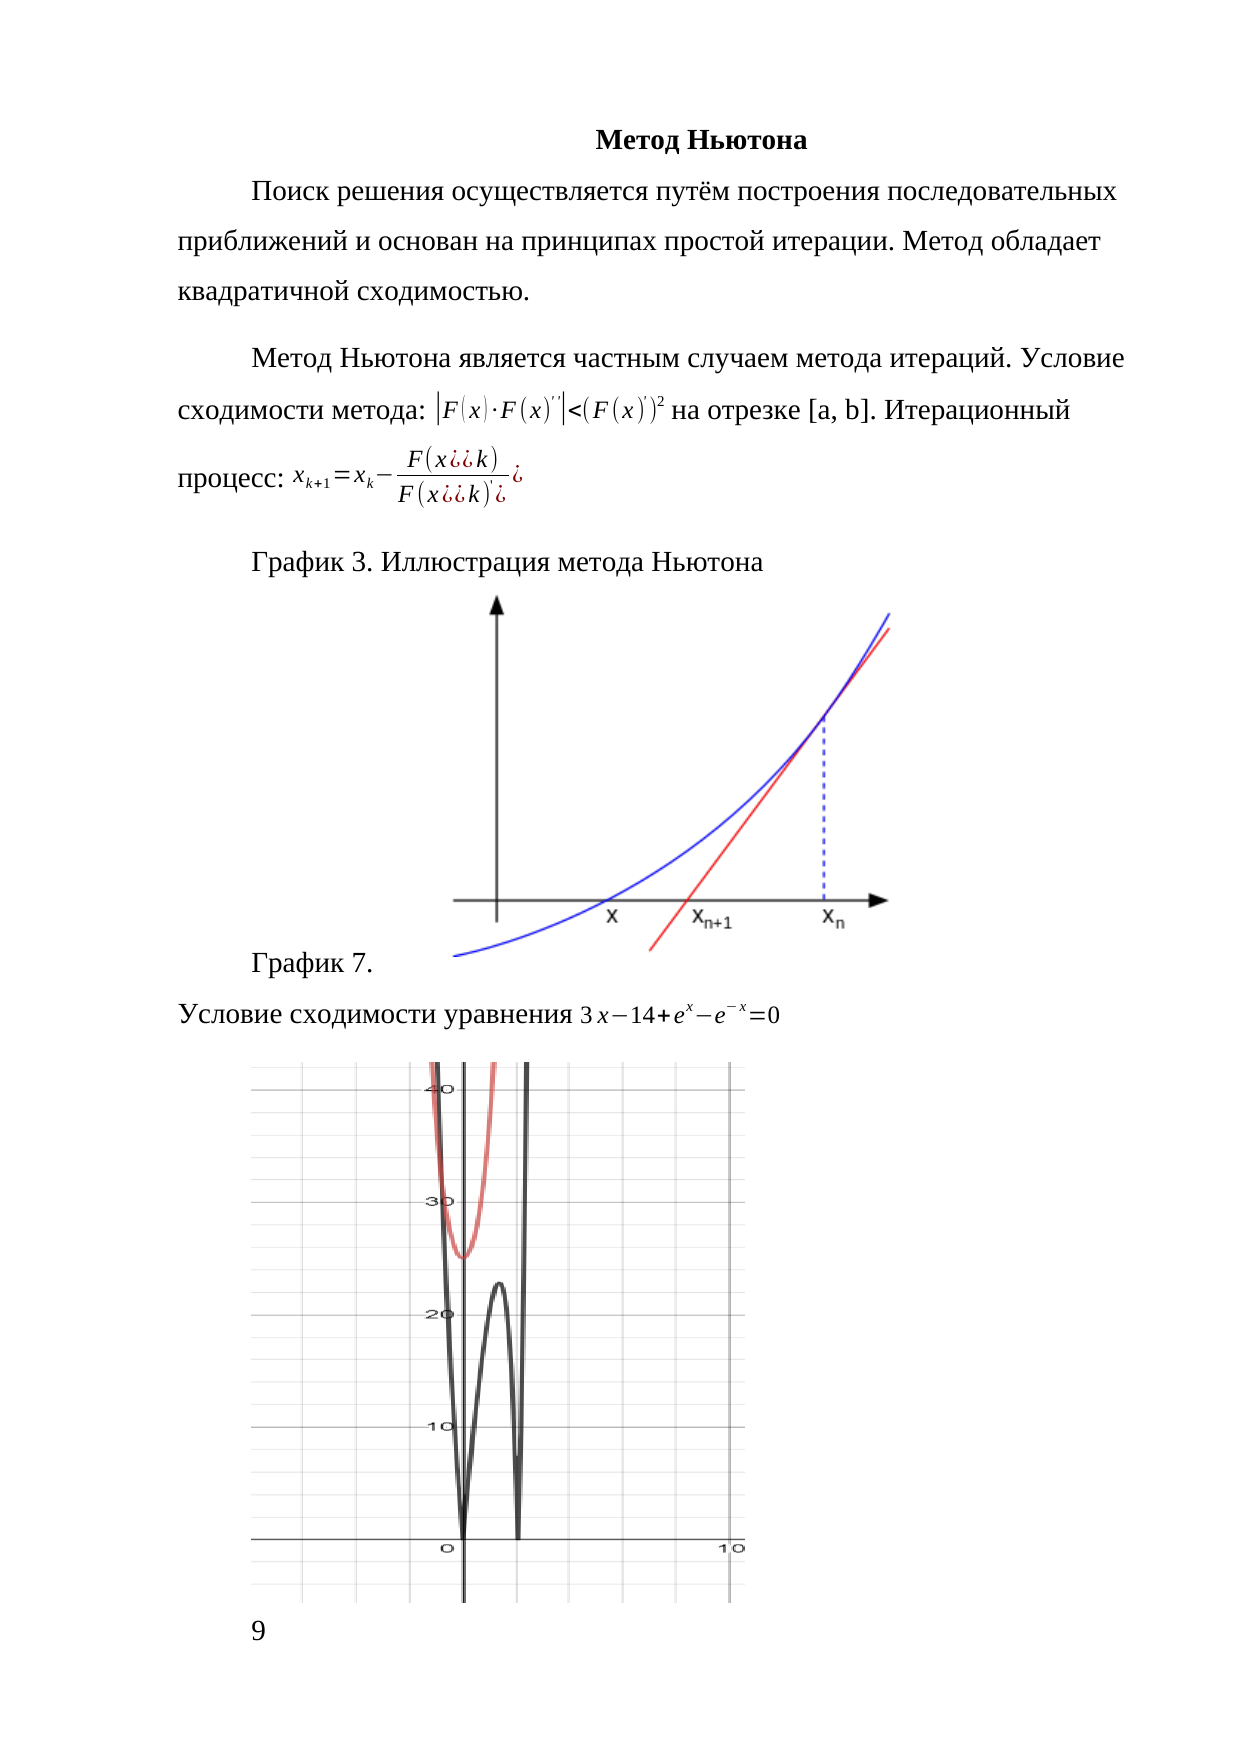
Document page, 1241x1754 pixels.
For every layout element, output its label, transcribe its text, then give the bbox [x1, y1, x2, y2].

text Поиск решения осуществляется путём построения последовательных приближений и основан на принципах простой итерации. Метод обладает квадратичной сходимостью. [177, 173, 1152, 307]
text График 7. Условие сходимости уравнения [177, 946, 1152, 1029]
text Метод Ньютона является частным случаем метода итераций. Условие сходимости метода: на отрезке [a, b]. Итерационный процесс: [177, 340, 1152, 510]
picture [251, 1062, 745, 1603]
picture [451, 591, 895, 957]
text График 3. Иллюстрация метода Ньютона [177, 544, 1152, 577]
subtitle Метод Ньютона [177, 122, 1152, 156]
